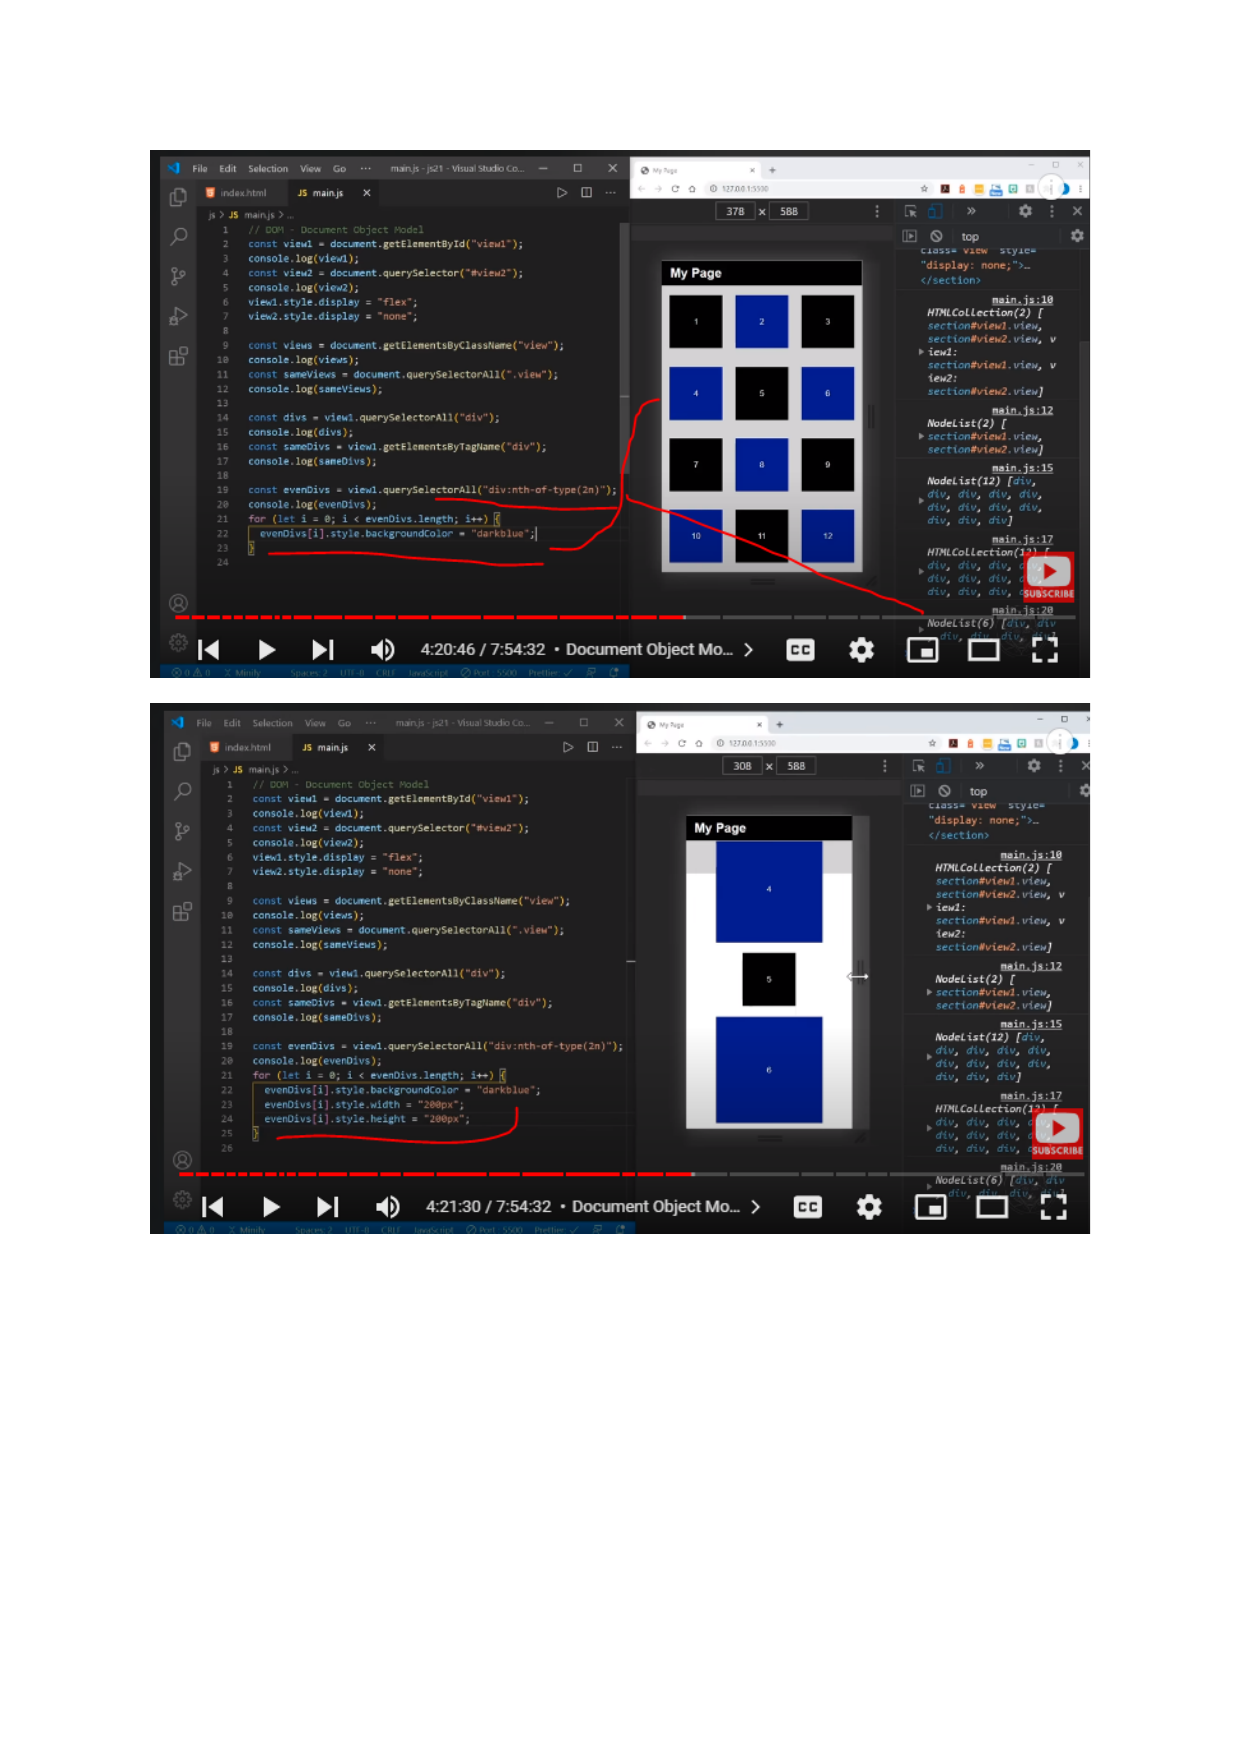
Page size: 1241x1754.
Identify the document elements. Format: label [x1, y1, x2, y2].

picture [150, 703, 1091, 1234]
picture [150, 150, 1091, 678]
